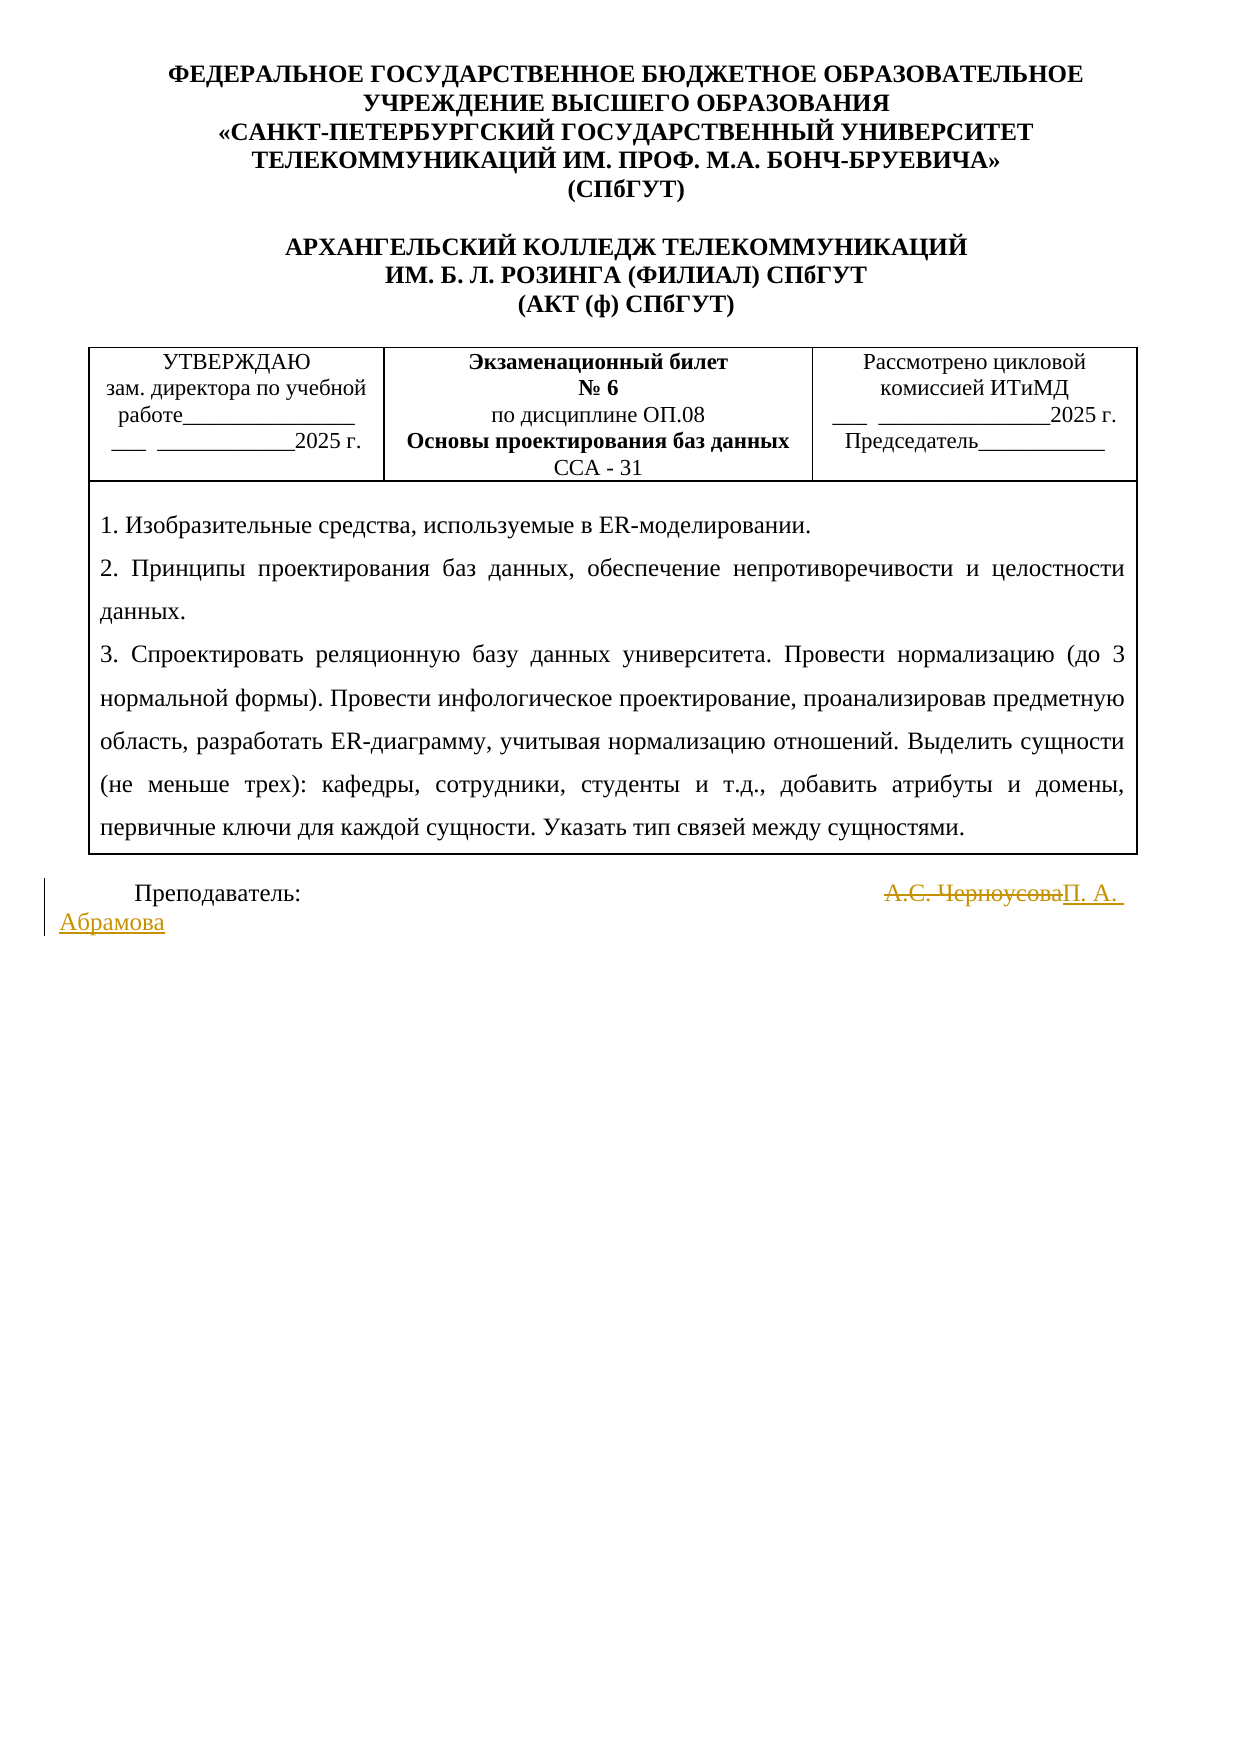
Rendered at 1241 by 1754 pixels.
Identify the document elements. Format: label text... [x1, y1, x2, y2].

text «САНКТ-ПЕТЕРБУРГСКИЙ ГОСУДАРСТВЕННЫЙ УНИВЕРСИТЕТ [59, 117, 1193, 145]
text (СПбГУТ) [59, 174, 1193, 203]
table_header УТВЕРЖДАЮ зам. директора по учебной работе_______________ ___ ____________2025 г. [90, 348, 383, 480]
table_header Экзаменационный билет № 6 по дисциплине ОП.08 Основы проектирования баз данных ССА - 31 [385, 348, 812, 480]
text АРХАНГЕЛЬСКИЙ КОЛЛЕДЖ ТЕЛЕКОММУНИКАЦИЙ [59, 232, 1193, 260]
table_header Рассмотрено цикловой комиссией ИТиМД ___ _______________2025 г. Председатель___________ [813, 348, 1136, 480]
text (АКТ (ф) СПбГУТ) [59, 289, 1193, 318]
table_cell 1. Изобразительные средства, используемые в ER-моделировании. 2. Принципы проектирования баз данных, обеспечение непротиворечивости и целостности данных. 3. Спроектировать реляционную базу данных университета. Провести нормализацию (до 3 нормальной формы). Провести инфологическое проектирование, проанализировав предметную область, разработать ER-диаграмму, учитывая нормализацию отношений. Выделить сущности (не меньше трех): кафедры, сотрудники, студенты и т.д., добавить атрибуты и домены, первичные ключи для каждой сущности. Указать тип связей между сущностями. [90, 482, 1136, 853]
text ФЕДЕРАЛЬНОЕ ГОСУДАРСТВЕННОЕ БЮДЖЕТНОЕ ОБРАЗОВАТЕЛЬНОЕ [59, 59, 1193, 88]
text Преподаватель: [59, 878, 1193, 936]
text ТЕЛЕКОММУНИКАЦИЙ ИМ. ПРОФ. М.А. БОНЧ-БРУЕВИЧА» [59, 145, 1193, 174]
text ИМ. Б. Л. РОЗИНГА (ФИЛИАЛ) СПбГУТ [59, 260, 1193, 289]
text УЧРЕЖДЕНИЕ ВЫСШЕГО ОБРАЗОВАНИЯ [59, 88, 1193, 117]
